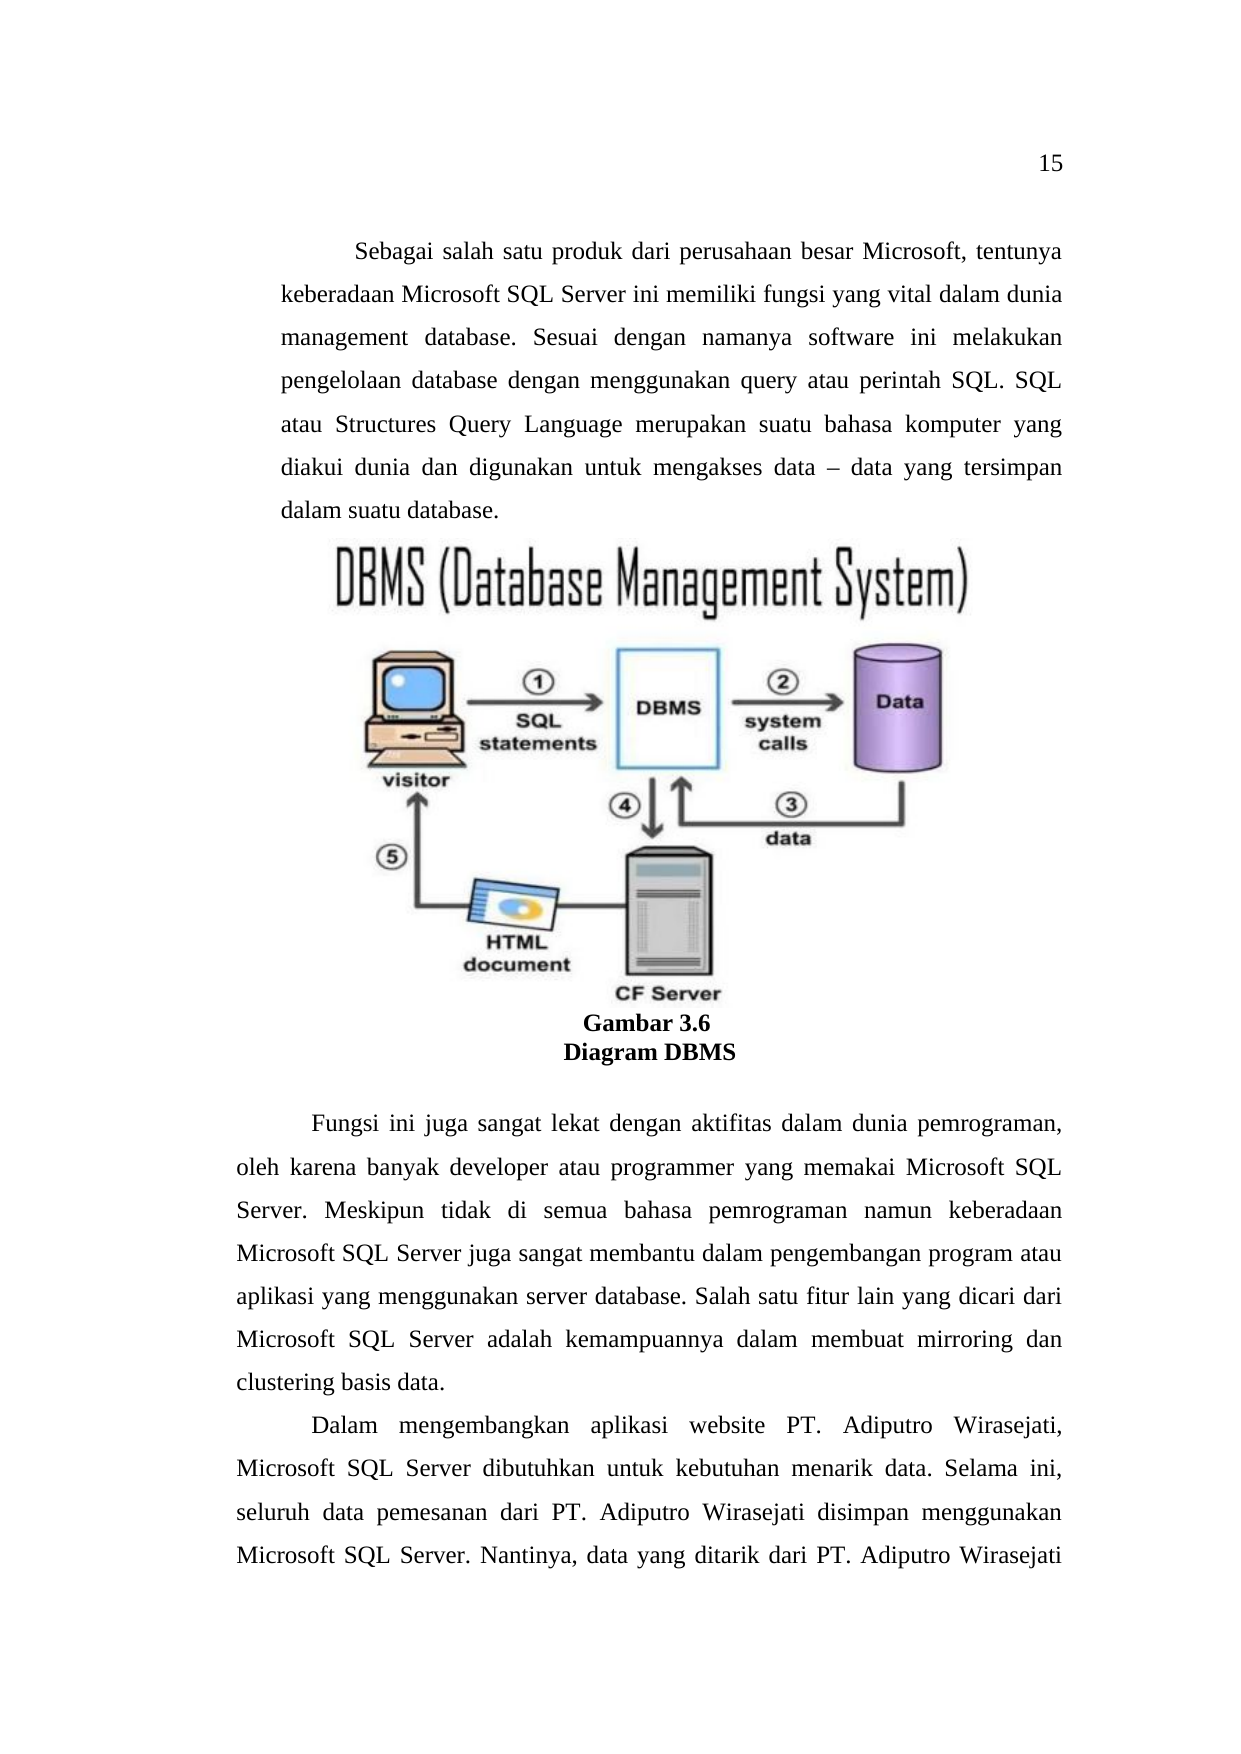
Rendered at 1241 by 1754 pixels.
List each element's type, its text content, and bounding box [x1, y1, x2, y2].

text Sebagai salah satu produk dari perusahaan besar Microsoft, tentunya keberadaan Microsoft SQL Server ini memiliki fungsi yang vital dalam dunia management database. Sesuai dengan namanya software ini melakukan pengelolaan database dengan menggunakan query atau perintah SQL. SQL atau Structures Query Language merupakan suatu bahasa komputer yang diakui dunia dan digunakan untuk mengakses data – data yang tersimpan dalam suatu database. [281, 236, 1063, 524]
text Fungsi ini juga sangat lekat dengan aktifitas dalam dunia pemrograman, oleh karena banyak developer atau programmer yang memakai Microsoft SQL Server. Meskipun tidak di semua bahasa pemrograman namun keberadaan Microsoft SQL Server juga sangat membantu dalam pengembangan program atau aplikasi yang menggunakan server database. Salah satu fitur lain yang dicari dari Microsoft SQL Server adalah kemampuannya dalam membuat mirroring dan clustering basis data. [236, 1108, 1063, 1396]
picture [261, 538, 1038, 1008]
